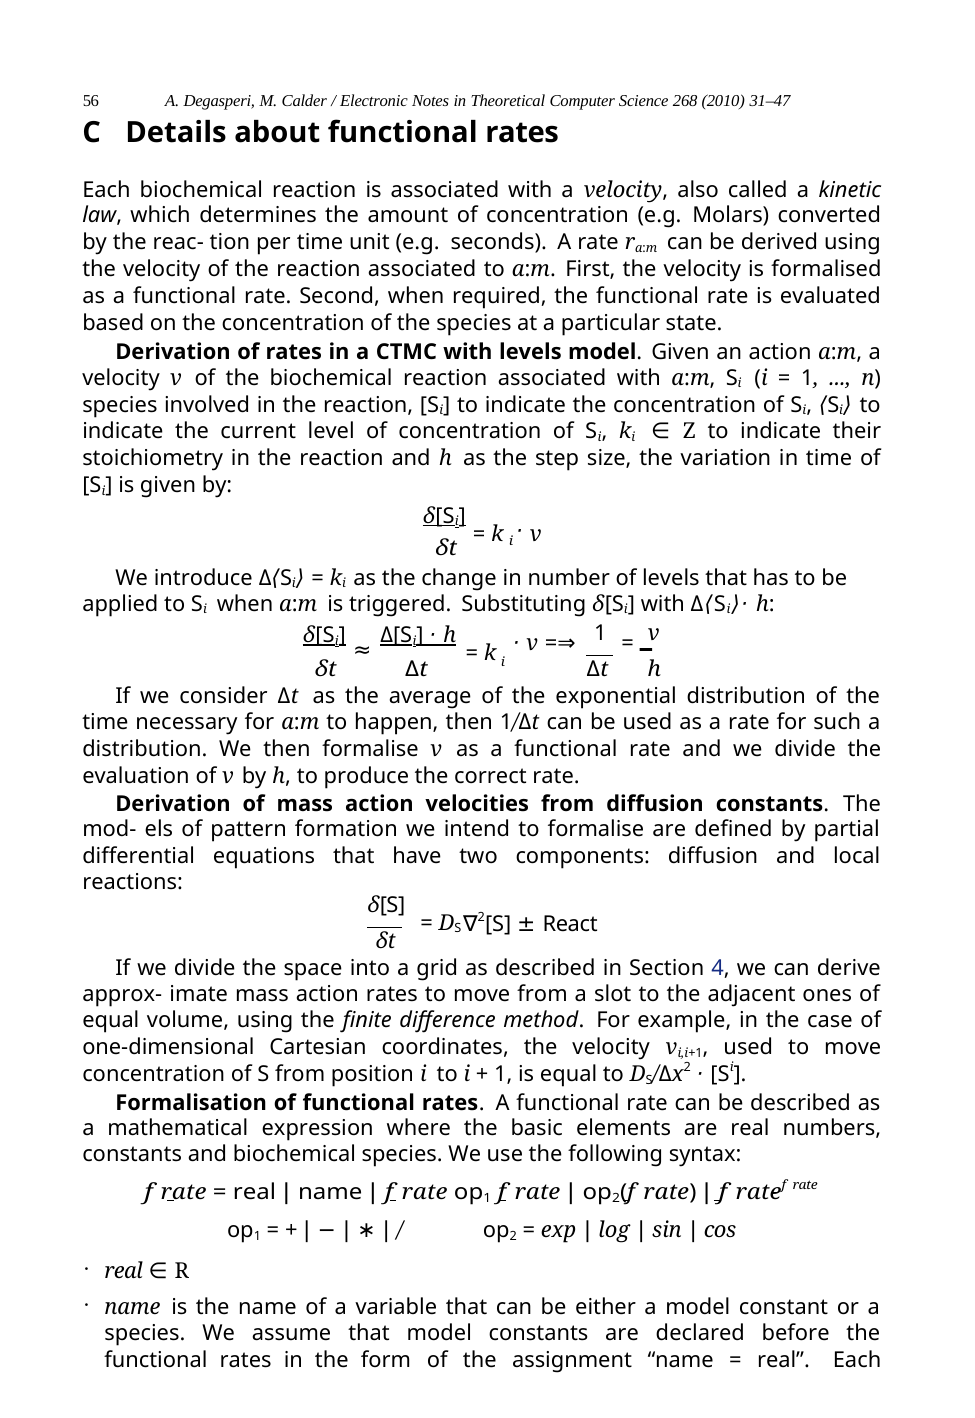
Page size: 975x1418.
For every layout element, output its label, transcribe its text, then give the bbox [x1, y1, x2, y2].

text ∇2[S] ± React [463, 908, 910, 938]
text f rate = real | name | f rate op1 f rate | op2(f rate) | f ratef rate [69, 1176, 893, 1206]
text op1 = + | − | ∗ | / op2 = exp | log | sin | cos [69, 1214, 894, 1244]
text δ[Si] = k · v [69, 504, 896, 528]
text = DS [69, 916, 462, 934]
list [83, 1293, 881, 1373]
text δt [375, 934, 462, 953]
text δ[S] [367, 896, 462, 916]
text 1 v [594, 623, 910, 644]
text If we consider Δt as the average of the exponential distribution of the time necessary for a:m to happen, then 1/Δt can be used as a rate for such a distribution. We then formalise v as a functional rate and we divide the evaluation of v by h, to produce the correct rate. [82, 682, 881, 790]
text Derivation of rates in a CTMC with levels model. Given an action a:m, a velocity v of the biochemical reaction associated with a:m, Si (i = 1, ..., n) species involved in the reaction, [Si] to indicate the concentration of Si, ⟨Si⟩ to indicate the current level of concentration of Si, ki ∈ Z to indicate their stoichiometry in the reaction and h as the step size, the variation in time of [Si] is given by: [82, 338, 881, 499]
text δt i [69, 532, 880, 562]
text δ[Si] ≈ Δ[Si] · h = k [303, 623, 501, 647]
list real ∈ R [83, 1256, 910, 1285]
text If we divide the space into a grid as described in Section 4, we can derive approx- imate mass action rates to move from a slot to the adjacent ones of equal volume, using the ﬁnite difference method. For example, in the case of one-dimensional Cartesian coordinates, the velocity vi,i+1, used to move concentration of S from position i to i + 1, is equal to DS/Δx2 · [Si]. [82, 954, 881, 1088]
text δt Δt i [314, 652, 506, 682]
text Formalisation of functional rates. A functional rate can be described as a mathematical expression where the basic elements are real numbers, constants and biochemical species. We use the following syntax: [82, 1089, 881, 1168]
text Δt h [586, 652, 910, 682]
subtitle C Details about functional rates [82, 111, 910, 151]
text Derivation of mass action velocities from diffusion constants. The mod- els of pattern formation we intend to formalise are defined by partial differential equations that have two components: diffusion and local reactions: [82, 791, 881, 896]
text Each biochemical reaction is associated with a velocity, also called a kinetic law, which determines the amount of concentration (e.g. Molars) converted by the reac- tion per time unit (e.g. seconds). A rate ra:m can be derived using the velocity of the reaction associated to a:m. First, the velocity is formalised as a functional rate. Second, when required, the functional rate is evaluated based on the concentration of the species at a particular state. [82, 176, 881, 337]
text We introduce Δ⟨Si⟩ = ki as the change in number of levels that has to be applied to Si when a:m is triggered. Substituting δ[Si] with Δ⟨Si⟩· h: [82, 564, 893, 617]
